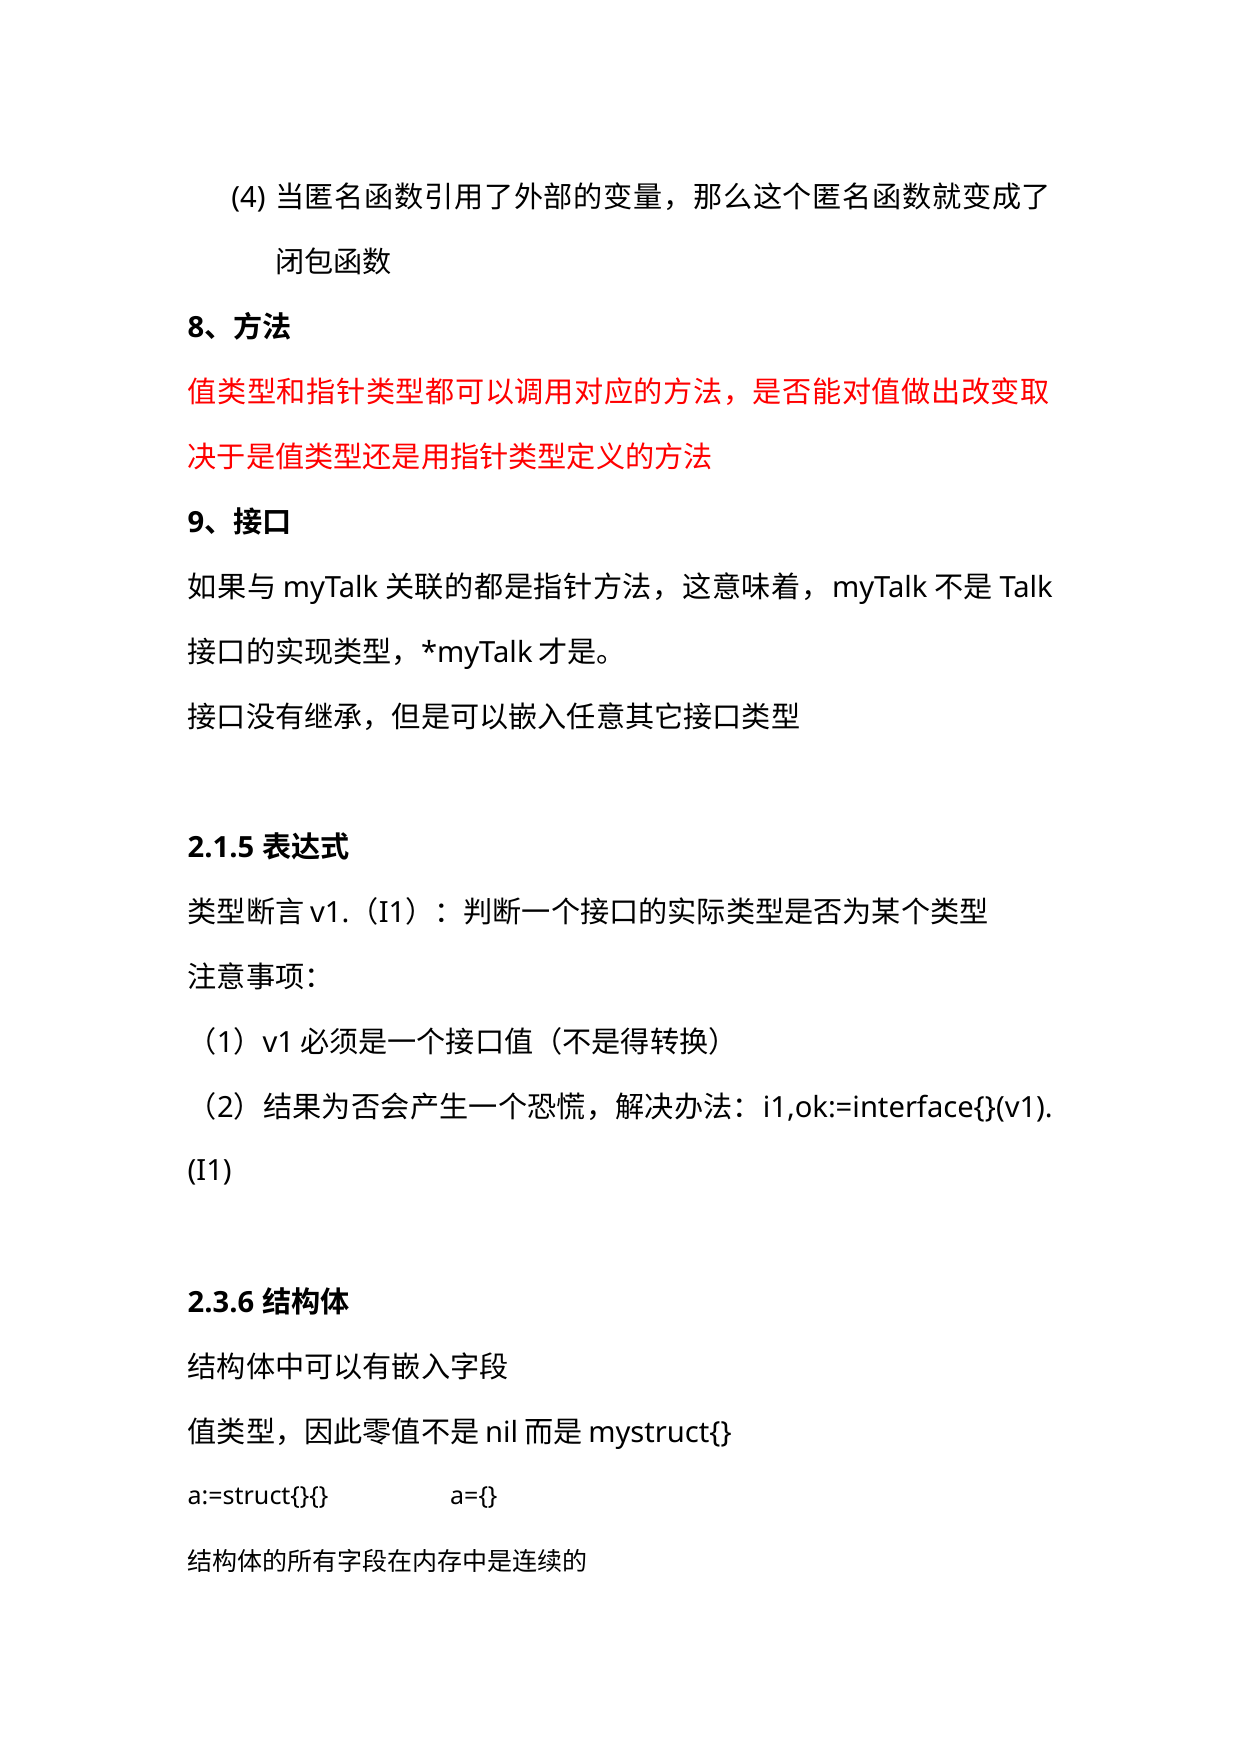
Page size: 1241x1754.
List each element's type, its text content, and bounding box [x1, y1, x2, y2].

text 2.1.5 表达式 [187, 812, 1053, 877]
list 接口 [187, 487, 1053, 552]
list （2）结果为否会产生一个恐慌，解决办法：i1,ok:=interface{}(v1).(I1) [187, 1072, 1053, 1202]
list a:=struct{}{} a={} [187, 1462, 1053, 1527]
text 如果与myTalk关联的都是指针方法，这意味着，myTalk不是Talk接口的实现类型，*myTalk才是。 [187, 552, 1053, 682]
text 2.3.6 结构体 [187, 1267, 1053, 1332]
list 当匿名函数引用了外部的变量，那么这个匿名函数就变成了闭包函数 [231, 162, 1053, 292]
text 类型断言v1.（I1）：判断一个接口的实际类型是否为某个类型 [187, 877, 1053, 942]
list 方法 [187, 292, 1053, 357]
text 结构体中可以有嵌入字段 [187, 1332, 1053, 1397]
text 注意事项： [187, 942, 1053, 1007]
text 值类型，因此零值不是nil而是mystruct{} [187, 1397, 1053, 1462]
list 值类型和指针类型都可以调用对应的方法，是否能对值做出改变取决于是值类型还是用指针类型定义的方法 [187, 357, 1053, 487]
text （1）v1必须是一个接口值（不是得转换） [187, 1007, 1053, 1072]
list 结构体的所有字段在内存中是连续的 [187, 1527, 1053, 1592]
text 接口没有继承，但是可以嵌入任意其它接口类型 [187, 682, 1053, 747]
